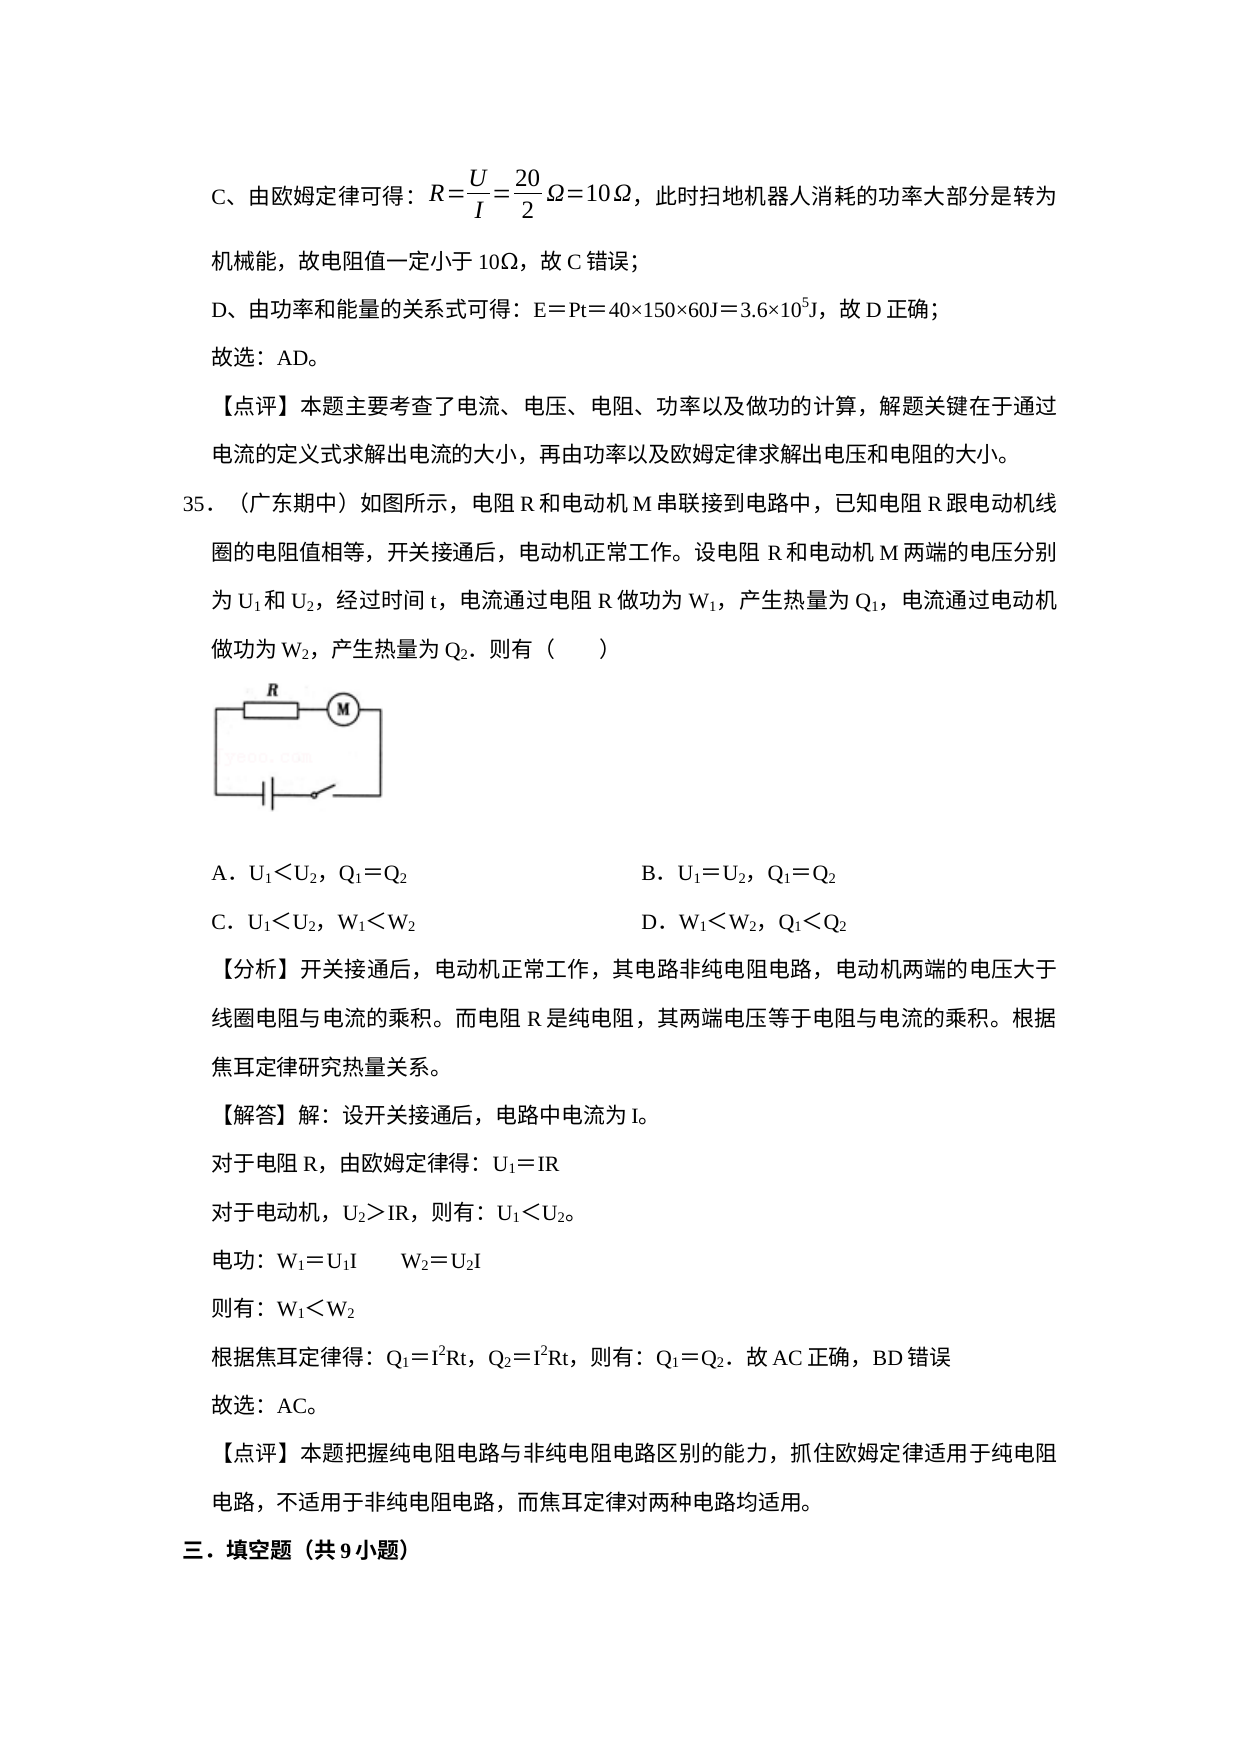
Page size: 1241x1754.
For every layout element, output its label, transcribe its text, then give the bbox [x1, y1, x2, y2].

text C、由欧姆定律可得：，此时扫地机器人消耗的功率大部分是转为机械能，故电阻值一定小于10Ω，故C错误； [211, 162, 1058, 276]
picture [211, 680, 383, 812]
text D、由功率和能量的关系式可得：E＝Pt＝40×150×60J＝3.6×105J，故D正确； [211, 292, 1058, 324]
text 故选：AD。 [211, 340, 1058, 372]
text 【点评】本题把握纯电阻电路与非纯电阻电路区别的能力，抓住欧姆定律适用于纯电阻电路，不适用于非纯电阻电路，而焦耳定律对两种电路均适用。 [211, 1436, 1058, 1517]
text 根据焦耳定律得：Q1＝I2Rt，Q2＝I2Rt，则有：Q1＝Q2．故AC正确，BD错误 [211, 1339, 1058, 1372]
text A．U1＜U2，Q1＝Q2 B．U1＝U2，Q1＝Q2 [183, 855, 1058, 887]
text C．U1＜U2，W1＜W2 D．W1＜W2，Q1＜Q2 [183, 903, 1058, 936]
text 则有：W1＜W2 [211, 1291, 1058, 1323]
text 35．（广东期中）如图所示，电阻R和电动机M串联接到电路中，已知电阻R跟电动机线圈的电阻值相等，开关接通后，电动机正常工作。设电阻R和电动机M两端的电压分别为U1和U2，经过时间t，电流通过电阻R做功为W1，产生热量为Q1，电流通过电动机做功为W2，产生热量为Q2．则有（ ） [183, 485, 1058, 664]
text 电功：W1＝U1I W2＝U2I [211, 1242, 1058, 1275]
text 【解答】解：设开关接通后，电路中电流为I。 [211, 1097, 1058, 1130]
text 对于电动机，U2＞IR，则有：U1＜U2。 [211, 1194, 1058, 1227]
text 对于电阻R，由欧姆定律得：U1＝IR [211, 1146, 1058, 1178]
text 【分析】开关接通后，电动机正常工作，其电路非纯电阻电路，电动机两端的电压大于线圈电阻与电流的乘积。而电阻R是纯电阻，其两端电压等于电阻与电流的乘积。根据焦耳定律研究热量关系。 [211, 952, 1058, 1082]
text 【点评】本题主要考查了电流、电压、电阻、功率以及做功的计算，解题关键在于通过电流的定义式求解出电流的大小，再由功率以及欧姆定律求解出电压和电阻的大小。 [211, 388, 1058, 469]
text 故选：AC。 [211, 1387, 1058, 1420]
text 三．填空题（共9小题） [183, 1533, 1058, 1565]
